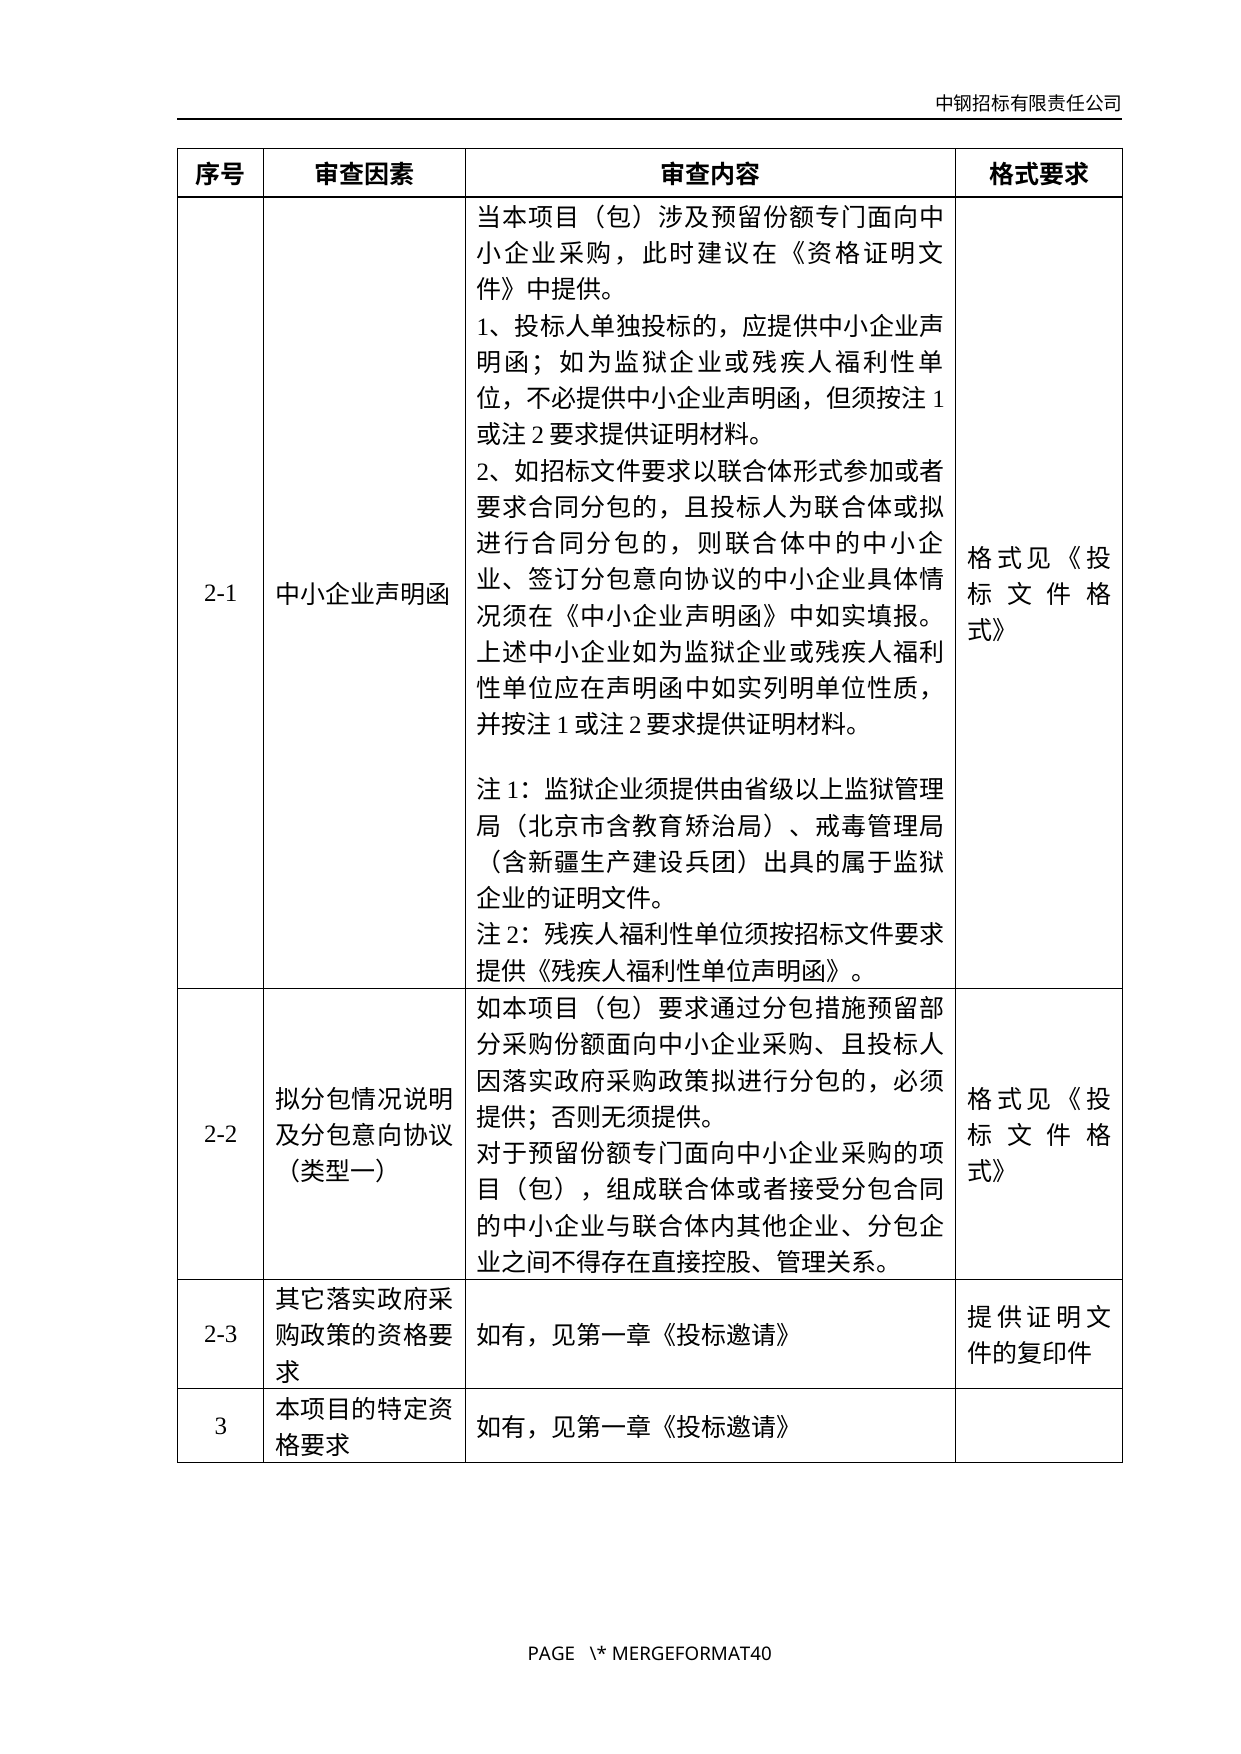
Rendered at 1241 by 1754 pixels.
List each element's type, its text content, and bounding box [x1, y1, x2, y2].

table_cell 格式见《投标文件格式》 [956, 198, 1122, 987]
table_cell 格式见《投标文件格式》 [956, 989, 1122, 1278]
table_cell 2-2 [178, 989, 263, 1278]
table_cell 如本项目（包）要求通过分包措施预留部分采购份额面向中小企业采购、且投标人因落实政府采购政策拟进行分包的，必须提供；否则无须提供。 对于预留份额专门面向中小企业采购的项目（包），组成联合体或者接受分包合同的中小企业与联合体内其他企业、分包企业之间不得存在直接控股、管理关系。 [466, 989, 955, 1278]
table_cell 本项目的特定资格要求 [264, 1389, 465, 1462]
table_header 审查内容 [466, 149, 955, 196]
table_cell 如有，见第一章《投标邀请》 [466, 1280, 955, 1388]
table_header 审查因素 [264, 149, 465, 196]
table_header 格式要求 [956, 149, 1122, 196]
table_cell 提供证明文件的复印件 [956, 1280, 1122, 1388]
table_cell 如有，见第一章《投标邀请》 [466, 1389, 955, 1462]
table_cell 2-3 [178, 1280, 263, 1388]
table_cell 当本项目（包）涉及预留份额专门面向中小企业采购，此时建议在《资格证明文件》中提供。 1、投标人单独投标的，应提供中小企业声明函；如为监狱企业或残疾人福利性单位，不必提供中小企业声明函，但须按注1或注2要求提供证明材料。 2、如招标文件要求以联合体形式参加或者要求合同分包的，且投标人为联合体或拟进行合同分包的，则联合体中的中小企业、签订分包意向协议的中小企业具体情况须在《中小企业声明函》中如实填报。上述中小企业如为监狱企业或残疾人福利性单位应在声明函中如实列明单位性质，并按注1或注2要求提供证明材料。 注1：监狱企业须提供由省级以上监狱管理局（北京市含教育矫治局）、戒毒管理局（含新疆生产建设兵团）出具的属于监狱企业的证明文件。 注2：残疾人福利性单位须按招标文件要求提供《残疾人福利性单位声明函》。 [466, 198, 955, 987]
table_cell 2-1 [178, 198, 263, 987]
table_header 序号 [178, 149, 263, 196]
table_cell 拟分包情况说明及分包意向协议（类型一） [264, 989, 465, 1278]
table_cell 其它落实政府采购政策的资格要求 [264, 1280, 465, 1388]
table_cell 中小企业声明函 [264, 198, 465, 987]
table_cell 3 [178, 1389, 263, 1462]
table_cell [956, 1389, 1122, 1462]
